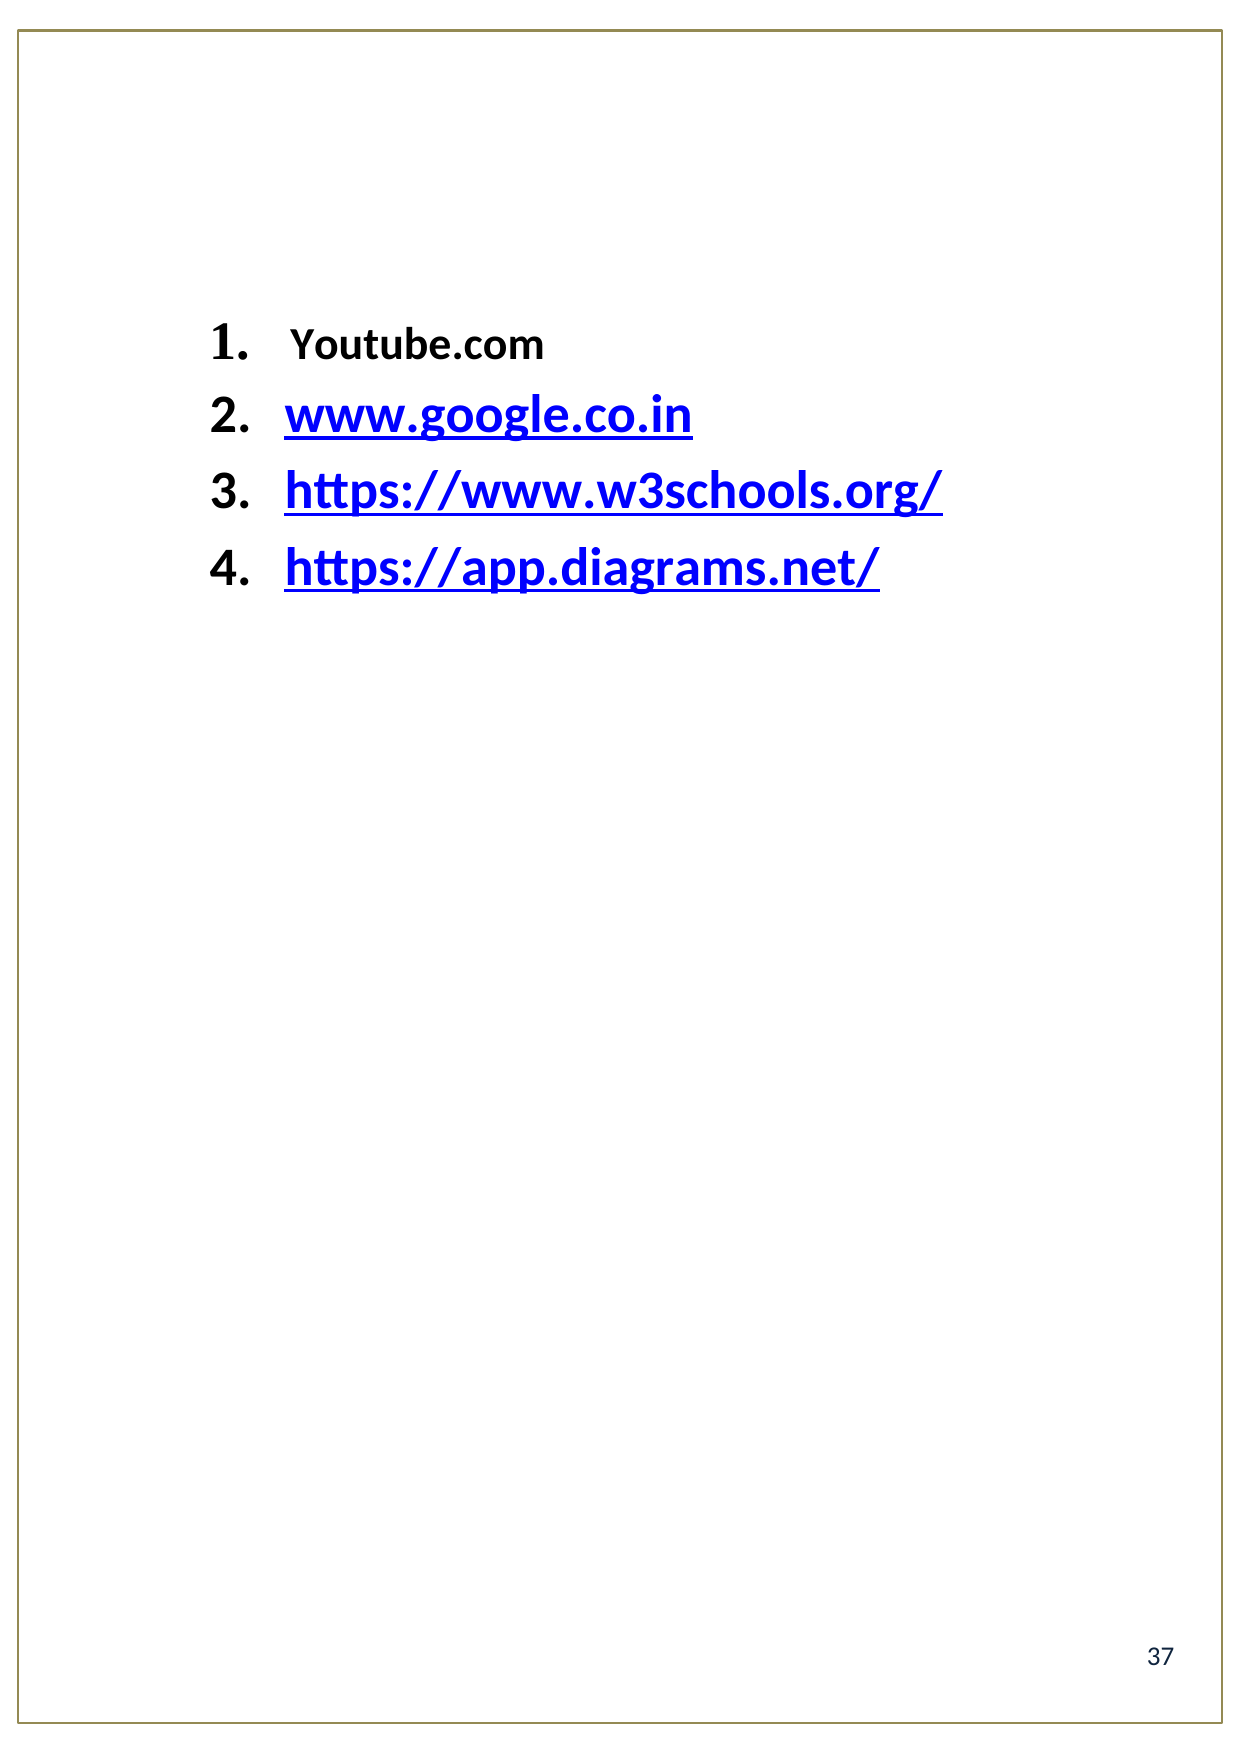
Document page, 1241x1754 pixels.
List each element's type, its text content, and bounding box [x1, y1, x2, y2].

list https://www.w3schools.org/ [209, 456, 1090, 522]
list www.google.co.in [209, 380, 1090, 446]
list https://app.diagrams.net/ [209, 532, 1090, 598]
list Youtube.com [209, 309, 1090, 371]
